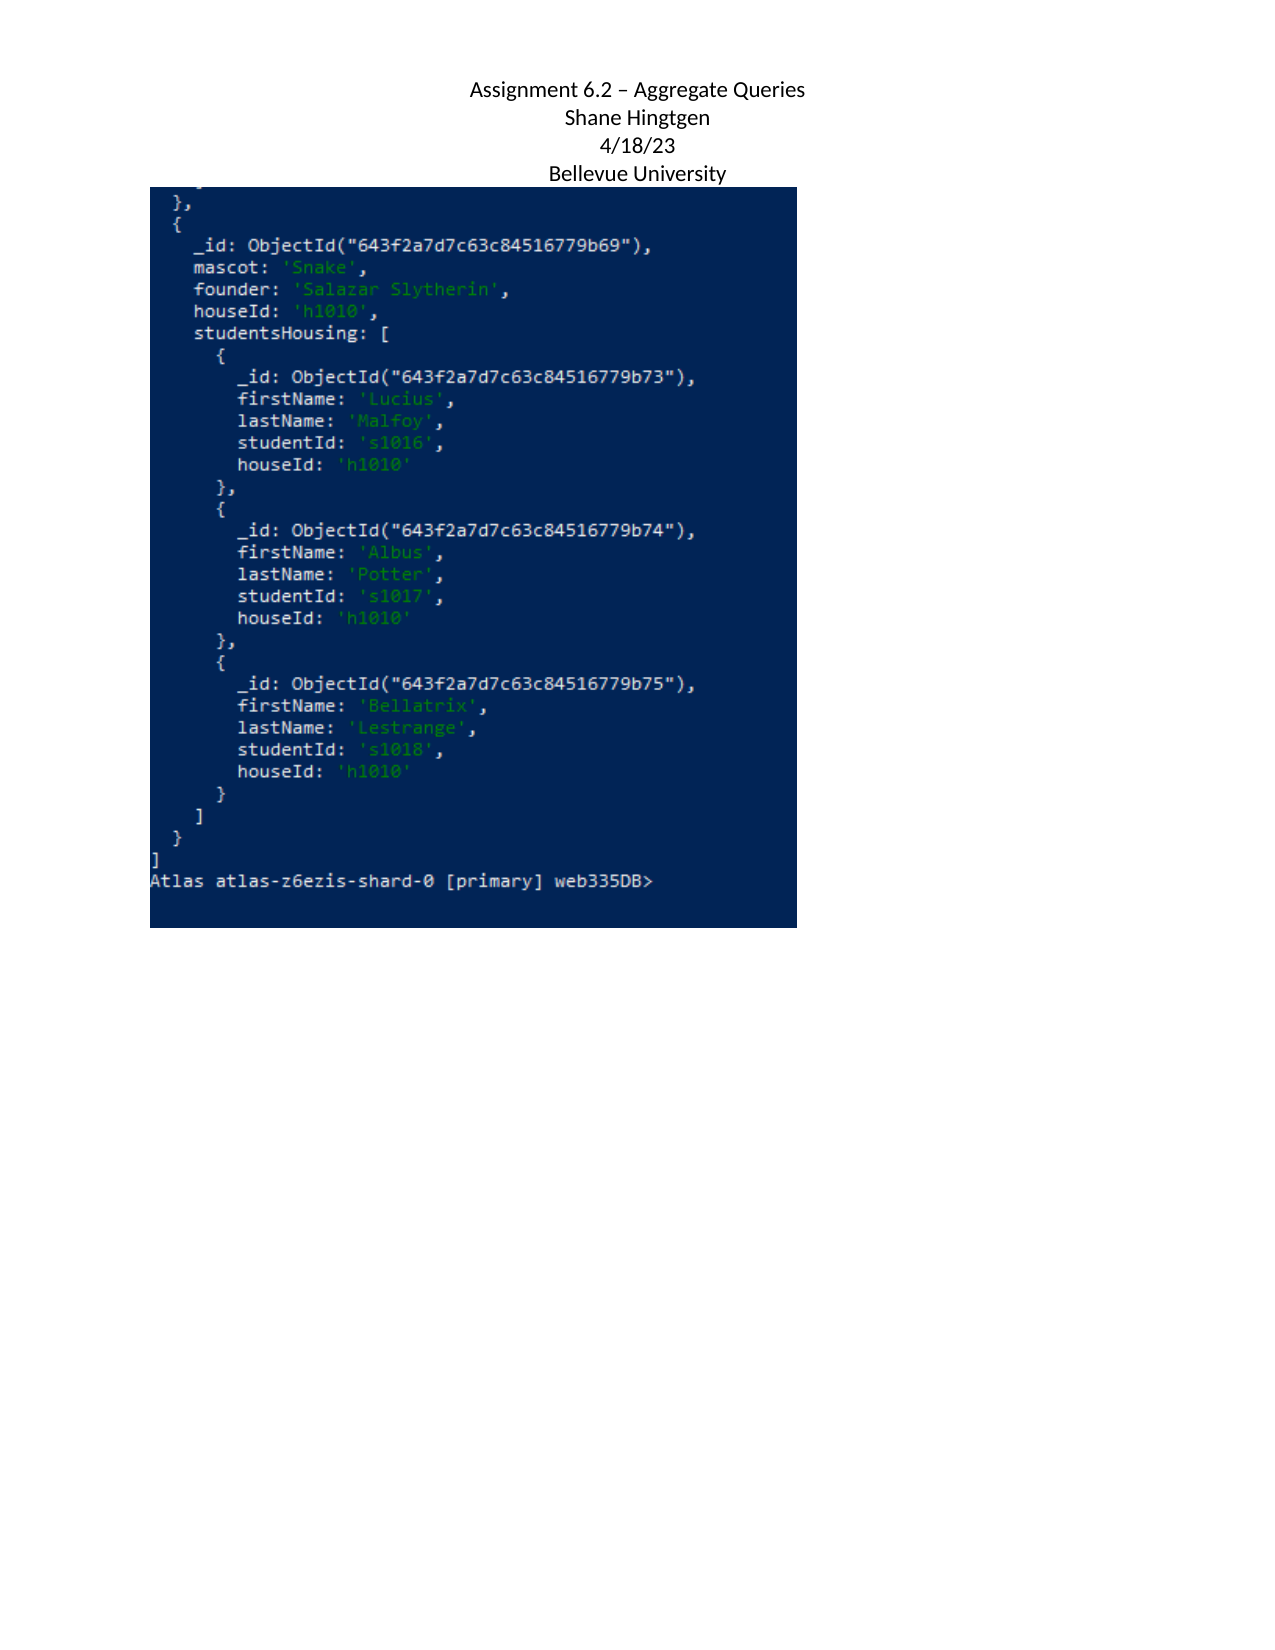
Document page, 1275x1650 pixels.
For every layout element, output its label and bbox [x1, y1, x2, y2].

picture [150, 187, 797, 928]
